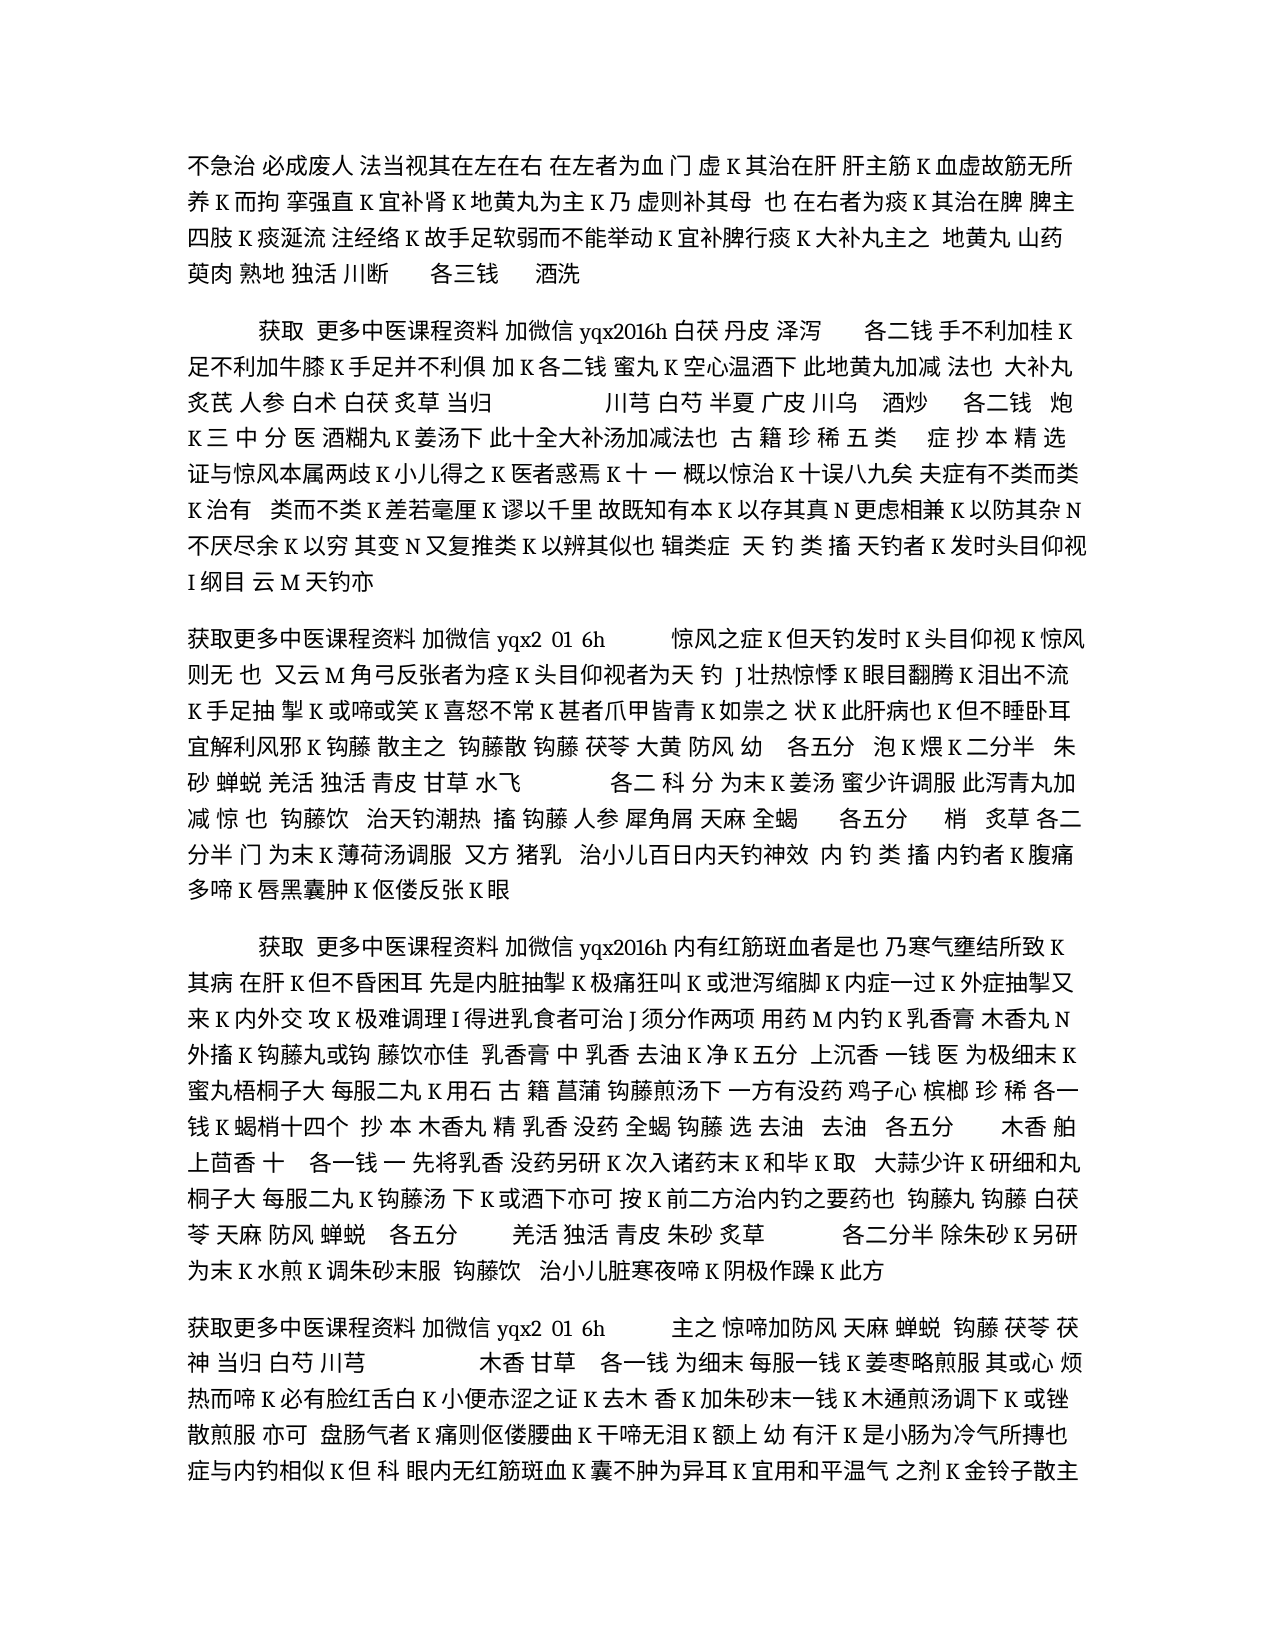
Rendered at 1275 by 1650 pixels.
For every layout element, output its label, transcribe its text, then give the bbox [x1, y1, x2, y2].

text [187, 1311, 1087, 1486]
text 获取更多中医课程资料 加微信 yqx2 01 6h 惊风之症K但天钓发时K头目仰视K惊风则无 也 又云M 角弓反张者为痉K头目仰视者为天 钓 J壮热惊悸K眼目翻腾K泪出不流K手足抽 掣K或啼或笑K喜怒不常K甚者爪甲皆青K如祟之 状K此肝病也K但不睡卧耳 宜解利风邪K钩藤 散主之 钩藤散 钩藤 茯苓 大黄 防风 幼 各五分 泡K煨K二分半 朱砂 蝉蜕 羌活 独活 青皮 甘草 水飞 各二 科 分 为末K姜汤 蜜少许调服 此泻青丸加减 惊 也 钩藤饮 治天钓潮热 搐 钩藤 人参 犀角屑 天麻 全蝎 各五分 梢 炙草 各二分半 门 为末K薄荷汤调服 又方 猪乳 治小儿百日内天钓神效 内 钓 类 搐 内钓者K腹痛多啼K唇黑囊肿K伛偻反张K眼 [187, 623, 1087, 906]
text 获取 更多中医课程资料 加微信 yqx2016h 白茯 丹皮 泽泻 各二钱 手不利加桂K足不利加牛膝K手足并不利俱 加K各二钱 蜜丸K空心温酒下 此地黄丸加减 法也 大补丸 炙芪 人参 白术 白茯 炙草 当归 川芎 白芍 半夏 广皮 川乌 酒炒 各二钱 炮K三 中 分 医 酒糊丸K姜汤下 此十全大补汤加减法也 古 籍 珍 稀 五 类 症 抄 本 精 选 证与惊风本属两歧K小儿得之K医者惑焉K 十 一 概以惊治K十误八九矣 夫症有不类而类K治有 类而不类K差若毫厘K谬以千里 故既知有本K 以存其真N更虑相兼K以防其杂N不厌尽余K以穷 其变N又复推类K以辨其似也 辑类症 天 钓 类 搐 天钓者K发时头目仰视I 纲目 云M 天钓亦 [187, 314, 1087, 597]
text 获取 更多中医课程资料 加微信 yqx2016h 内有红筋斑血者是也 乃寒气壅结所致K其病 在肝K但不昏困耳 先是内脏抽掣K极痛狂叫K 或泄泻缩脚K内症一过K外症抽掣又来K内外交 攻K极难调理I得进乳食者可治J 须分作两项 用药M内钓K乳香膏 木香丸N外搐K钩藤丸或钩 藤饮亦佳 乳香膏 中 乳香 去油K净K五分 上沉香 一钱 医 为极细末K蜜丸梧桐子大 每服二丸K用石 古 籍 菖蒲 钩藤煎汤下 一方有没药 鸡子心 槟榔 珍 稀 各一钱K蝎梢十四个 抄 本 木香丸 精 乳香 没药 全蝎 钩藤 选 去油 去油 各五分 木香 舶上茴香 十 各一钱 一 先将乳香 没药另研K次入诸药末K和毕K取 大蒜少许K研细和丸桐子大 每服二丸K钩藤汤 下K或酒下亦可 按K前二方治内钓之要药也 钩藤丸 钩藤 白茯苓 天麻 防风 蝉蜕 各五分 羌活 独活 青皮 朱砂 炙草 各二分半 除朱砂K另研为末K水煎K调朱砂末服 钩藤饮 治小儿脏寒夜啼K阴极作躁K此方 [187, 931, 1087, 1286]
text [187, 150, 1087, 289]
